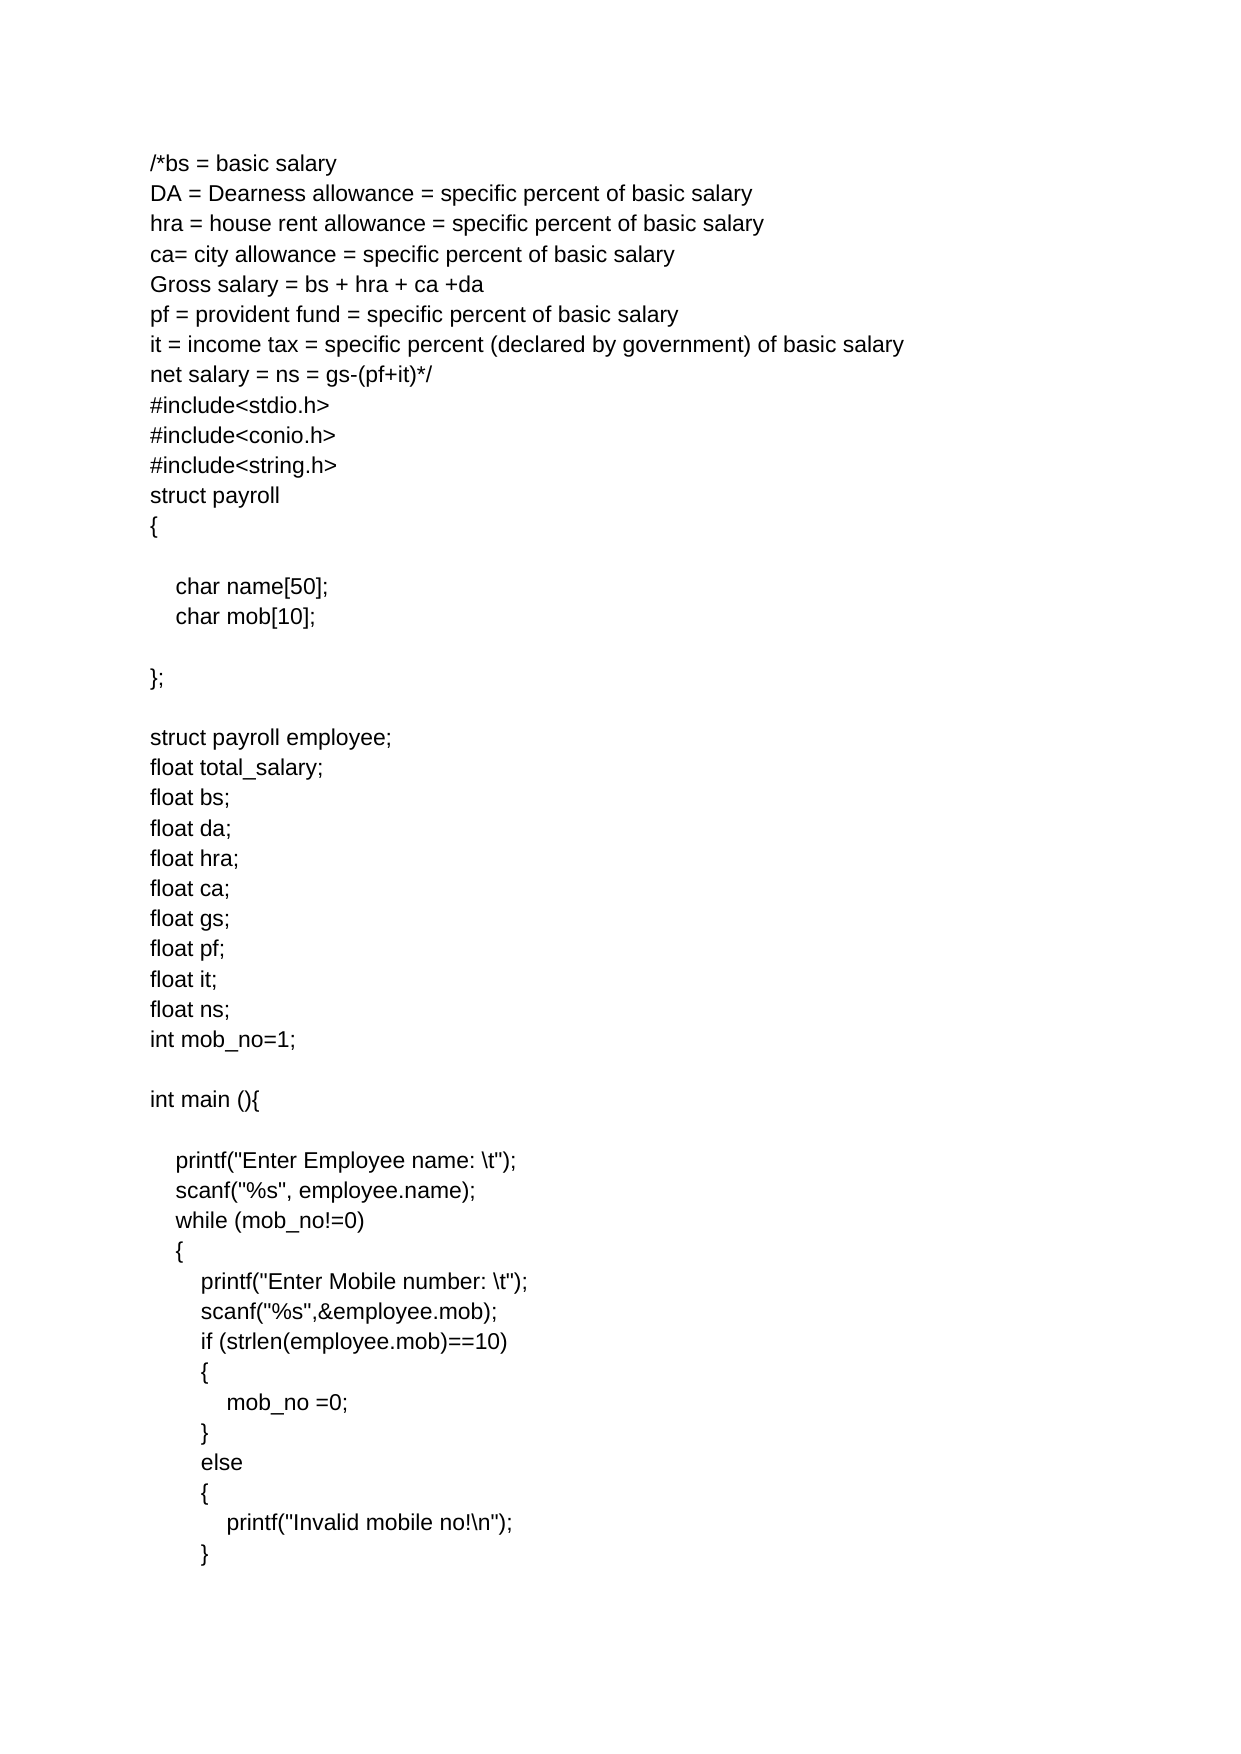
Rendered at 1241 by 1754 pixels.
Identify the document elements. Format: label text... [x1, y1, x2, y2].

text { [150, 1237, 1090, 1264]
text hra = house rent allowance = specific percent of basic salary [150, 210, 1090, 237]
text char mob[10]; [150, 603, 1090, 629]
text float ns; [150, 996, 1090, 1022]
text printf("Invalid mobile no!\n"); [150, 1509, 1090, 1536]
text DA = Dearness allowance = specific percent of basic salary [150, 180, 1090, 207]
text int main (){ [150, 1086, 1090, 1113]
text float hra; [150, 845, 1090, 871]
text { [150, 1358, 1090, 1385]
text printf("Enter Employee name: \t"); [150, 1147, 1090, 1173]
text float total_salary; [150, 754, 1090, 781]
text { [150, 1479, 1090, 1506]
text float gs; [150, 905, 1090, 932]
text #include<stdio.h> [150, 392, 1090, 418]
text #include<string.h> [150, 452, 1090, 478]
text char name[50]; [150, 573, 1090, 599]
text #include<conio.h> [150, 422, 1090, 448]
text pf = provident fund = specific percent of basic salary [150, 301, 1090, 327]
text it = income tax = specific percent (declared by government) of basic salary [150, 331, 1090, 358]
text scanf("%s",&employee.mob); [150, 1298, 1090, 1324]
text int mob_no=1; [150, 1026, 1090, 1052]
text /*bs = basic salary [150, 150, 1090, 176]
text float da; [150, 814, 1090, 841]
text { [150, 512, 1090, 539]
text while (mob_no!=0) [150, 1207, 1090, 1234]
text scanf("%s", employee.name); [150, 1177, 1090, 1203]
text } [150, 1539, 1090, 1566]
text Gross salary = bs + hra + ca +da [150, 271, 1090, 297]
text net salary = ns = gs-(pf+it)*/ [150, 361, 1090, 388]
text float pf; [150, 935, 1090, 962]
text float ca; [150, 875, 1090, 901]
text ca= city allowance = specific percent of basic salary [150, 241, 1090, 267]
text struct payroll employee; [150, 724, 1090, 750]
text mob_no =0; [150, 1388, 1090, 1415]
text float bs; [150, 784, 1090, 811]
text float it; [150, 966, 1090, 992]
text printf("Enter Mobile number: \t"); [150, 1268, 1090, 1294]
text if (strlen(employee.mob)==10) [150, 1328, 1090, 1354]
text struct payroll [150, 482, 1090, 509]
text }; [150, 663, 1090, 690]
text } [150, 1419, 1090, 1445]
text else [150, 1449, 1090, 1475]
